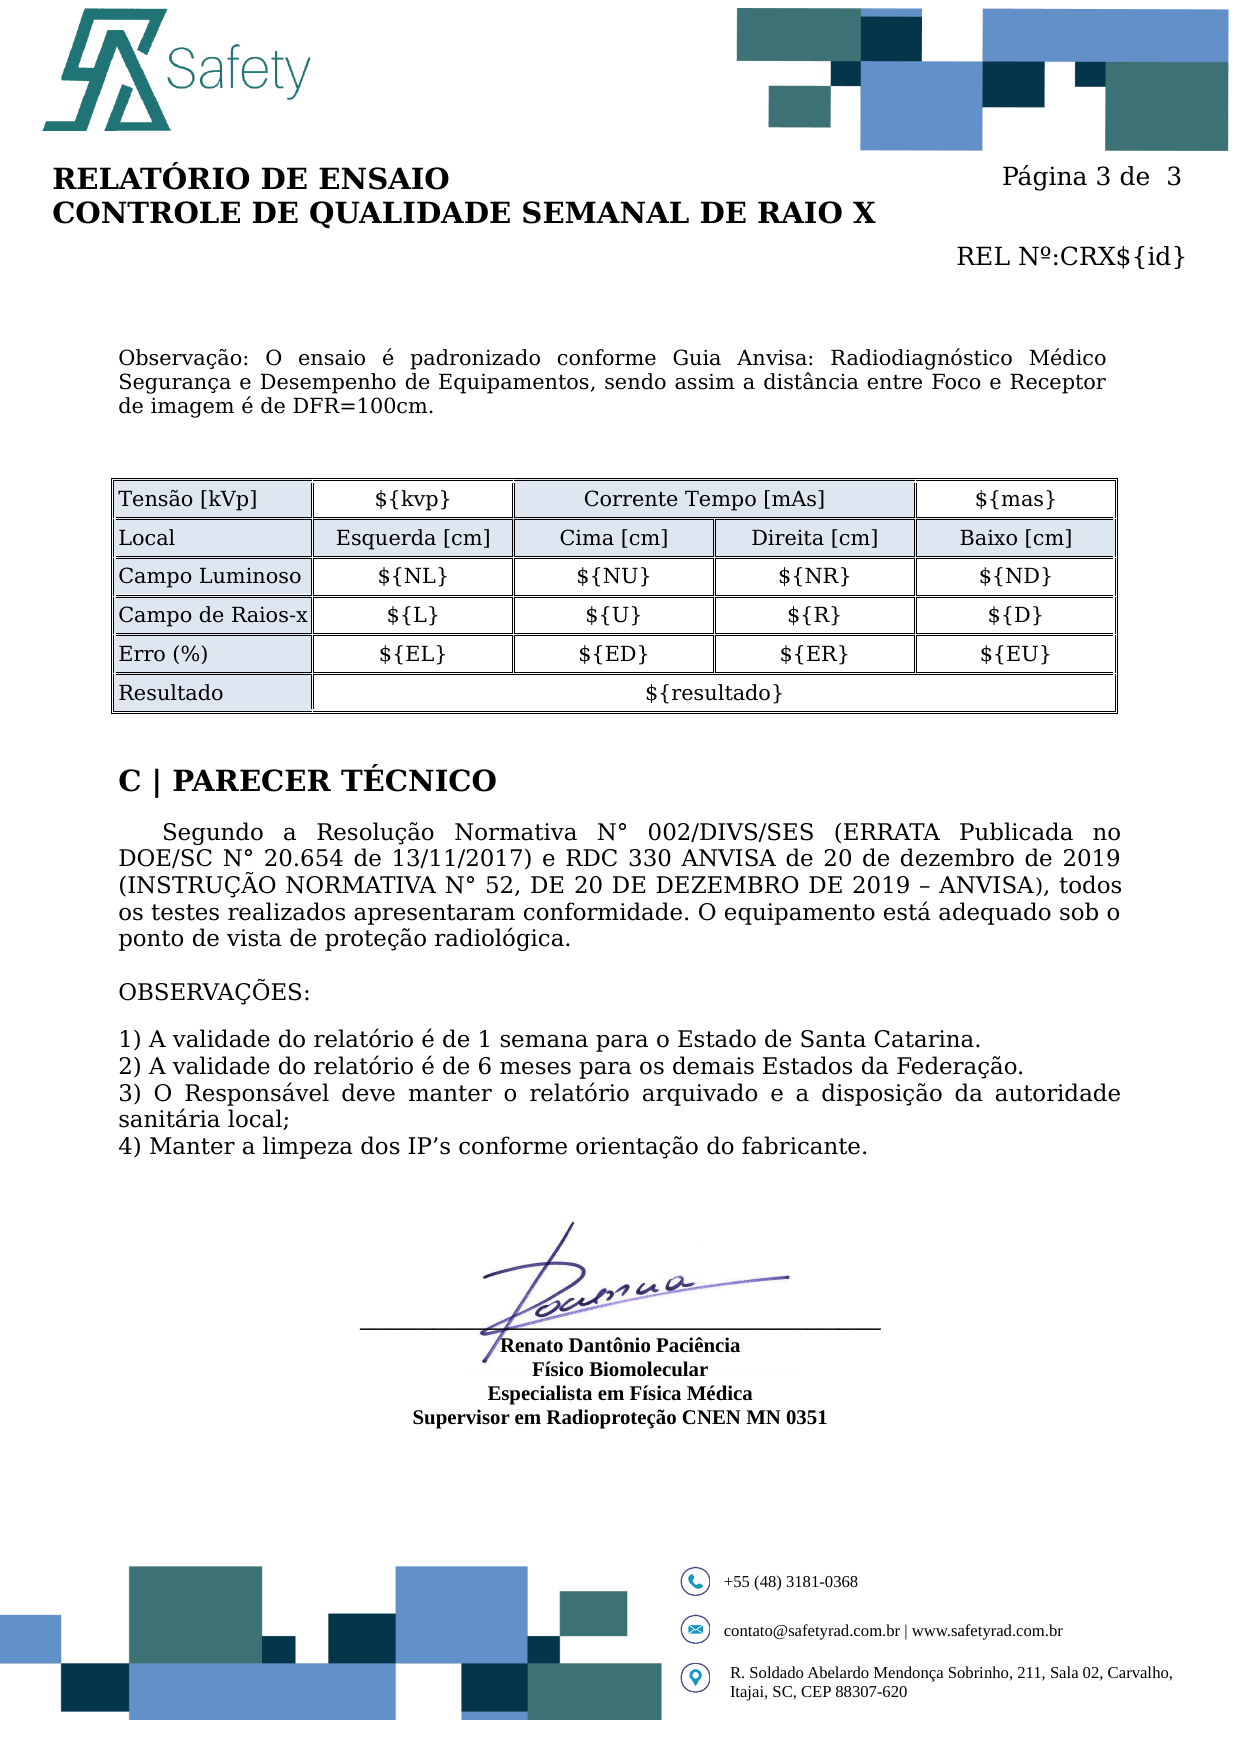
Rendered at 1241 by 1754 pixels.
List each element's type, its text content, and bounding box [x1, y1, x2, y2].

table_cell ${U} [515, 598, 713, 633]
table_cell Resultado [113, 672, 312, 711]
text 1) A validade do relatório é de 1 semana para o Estado de Santa Catarina. [118, 1026, 1122, 1053]
table_cell Campo Luminoso [114, 556, 311, 594]
table_cell Campo de Raios-x [114, 595, 311, 633]
text Supervisor em Radioproteção CNEN MN 0351 [118, 1405, 1122, 1429]
picture [680, 1614, 710, 1644]
table_cell ${ER} [716, 636, 914, 672]
table_cell ${resultado} [313, 672, 1116, 711]
picture [736, 8, 1229, 151]
text __________________________________________________ [118, 1308, 1122, 1332]
picture [0, 1566, 662, 1720]
text 4) Manter a limpeza dos IP’s conforme orientação do fabricante. [118, 1133, 1122, 1160]
table_cell ${NR} [716, 559, 914, 594]
table_cell ${NL} [314, 559, 512, 594]
table_header ${kvp} [313, 479, 514, 517]
table_cell ${R} [716, 598, 914, 633]
table_header ${mas} [915, 481, 1115, 517]
table_cell ${ED} [515, 636, 713, 672]
picture [42, 8, 311, 131]
text Físico Biomolecular [118, 1357, 1122, 1381]
text 2) A validade do relatório é de 6 meses para os demais Estados da Federação. [118, 1053, 1122, 1080]
picture [464, 1215, 804, 1308]
table_cell ${ND} [917, 556, 1115, 594]
table_cell ${D} [917, 595, 1115, 633]
table_cell Cima [cm] [515, 520, 713, 556]
table_cell Baixo [cm] [917, 517, 1115, 556]
table_cell ${EU} [915, 633, 1116, 672]
table_cell Local [114, 517, 311, 556]
picture [680, 1663, 710, 1693]
picture [680, 1566, 710, 1596]
table_cell ${EL} [314, 636, 512, 672]
table_cell ${L} [314, 598, 512, 633]
text Segundo a Resolução Normativa N° 002/DIVS/SES (ERRATA Publicada no DOE/SC N° 20.654 de 13/11/2017) e RDC 330 ANVISA de 20 de dezembro de 2019 (INSTRUÇÃO NORMATIVA N° 52, DE 20 DE DEZEMBRO DE 2019 – ANVISA), todos os testes realizados apresentaram conformidade. O equipamento está adequado sob o ponto de vista de proteção radiológica. [118, 819, 1122, 952]
table_cell ${NU} [515, 559, 713, 594]
table_header Corrente Tempo [mAs] [514, 481, 915, 517]
text 3) O Responsável deve manter o relatório arquivado e a disposição da autoridade sanitária local; [118, 1080, 1122, 1133]
text C | PARECER TÉCNICO [118, 764, 1122, 798]
table_header Tensão [kVp] [114, 481, 312, 517]
text Renato Dantônio Paciência [118, 1332, 1122, 1357]
table_cell Esquerda [cm] [314, 520, 512, 556]
table_cell Erro (%) [113, 633, 312, 672]
text OBSERVAÇÕES: [118, 979, 1122, 1006]
table_cell Direita [cm] [716, 520, 914, 556]
text Observação: O ensaio é padronizado conforme Guia Anvisa: Radiodiagnóstico Médico Segurança e Desempenho de Equipamentos, sendo assim a distância entre Foco e Receptor de imagem é de DFR=100cm. [118, 346, 1107, 418]
text Especialista em Física Médica [118, 1381, 1122, 1405]
